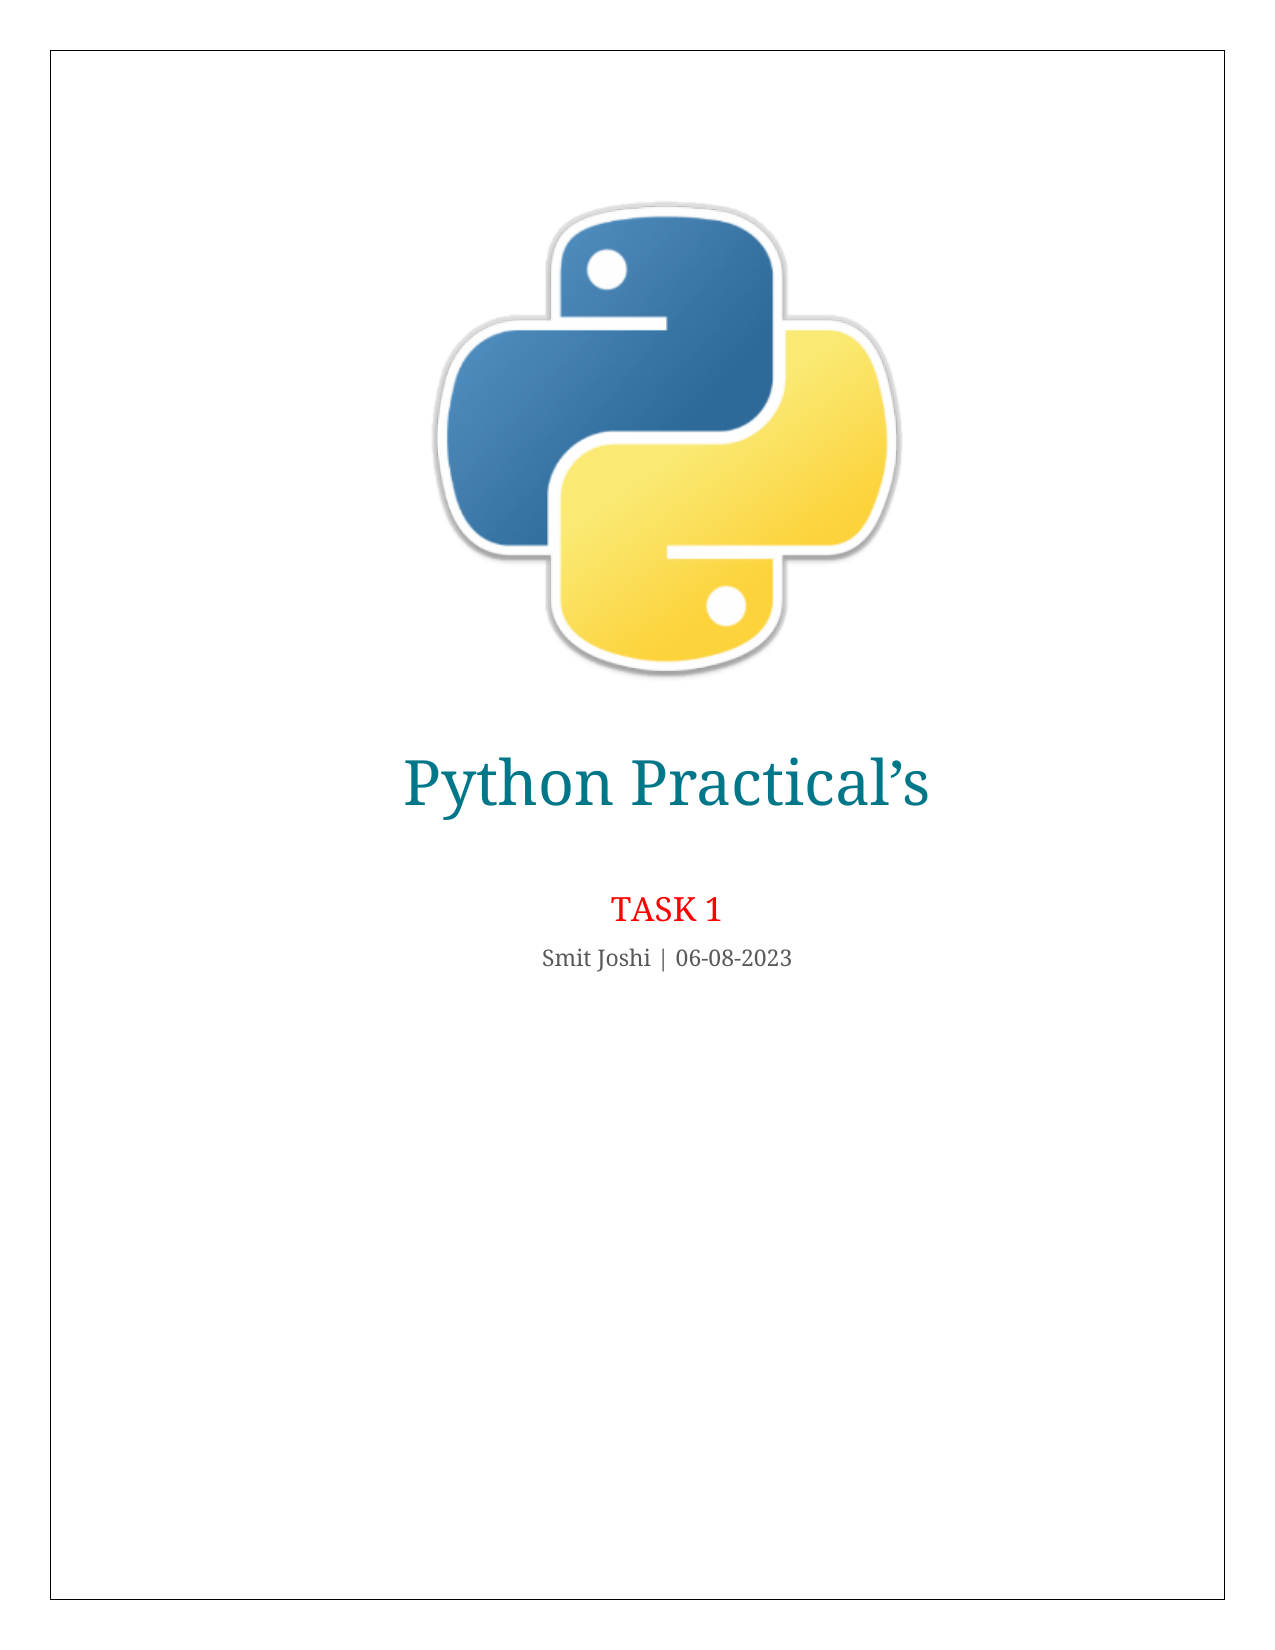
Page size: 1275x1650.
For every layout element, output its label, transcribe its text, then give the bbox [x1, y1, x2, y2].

text Smit Joshi | 06-08-2023 [177, 942, 1157, 974]
subtitle TASK 1 [177, 886, 1157, 932]
title Python Practical’s [177, 739, 1157, 824]
picture [367, 138, 967, 739]
